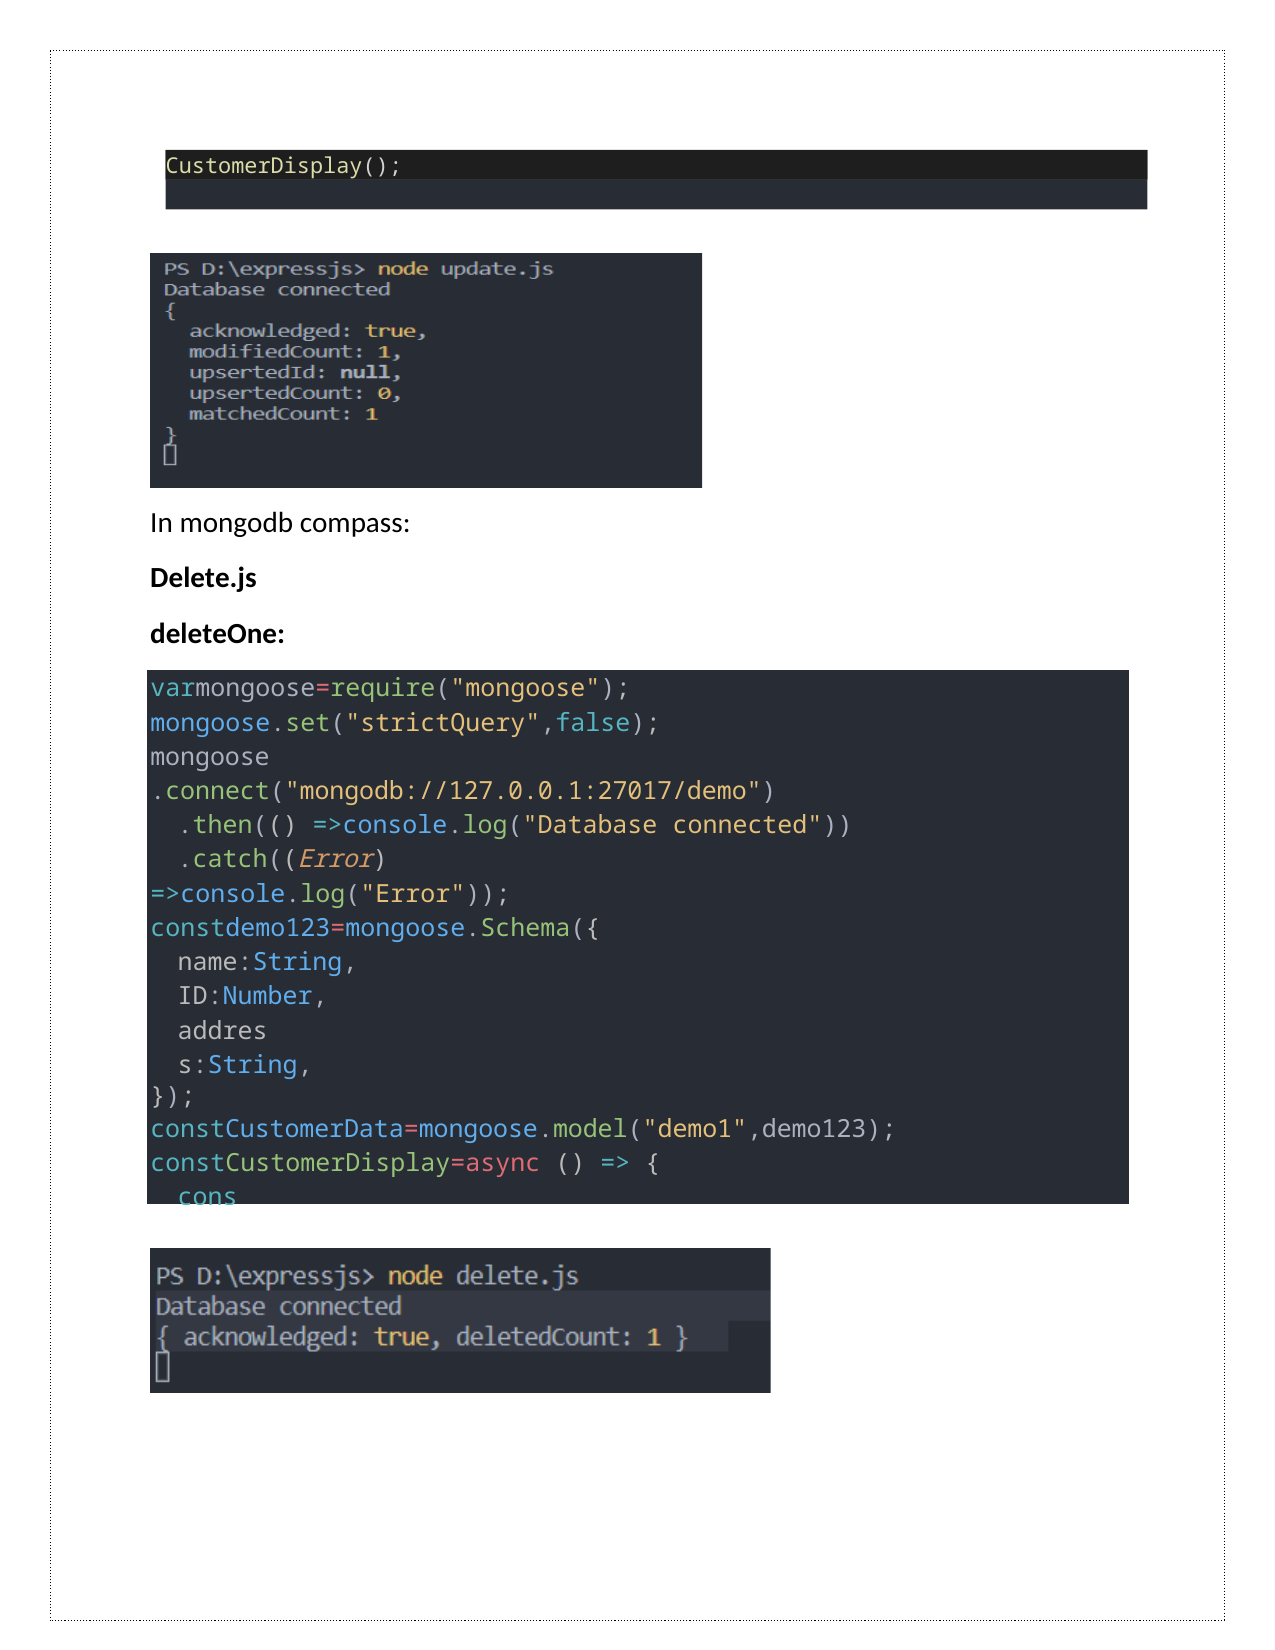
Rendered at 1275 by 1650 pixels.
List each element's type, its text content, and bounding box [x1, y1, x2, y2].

picture [150, 253, 703, 488]
text In mongodb compass: [150, 504, 1171, 540]
text deleteOne: [150, 615, 1171, 650]
picture [150, 1248, 771, 1393]
subtitle Delete.js [150, 559, 1171, 595]
